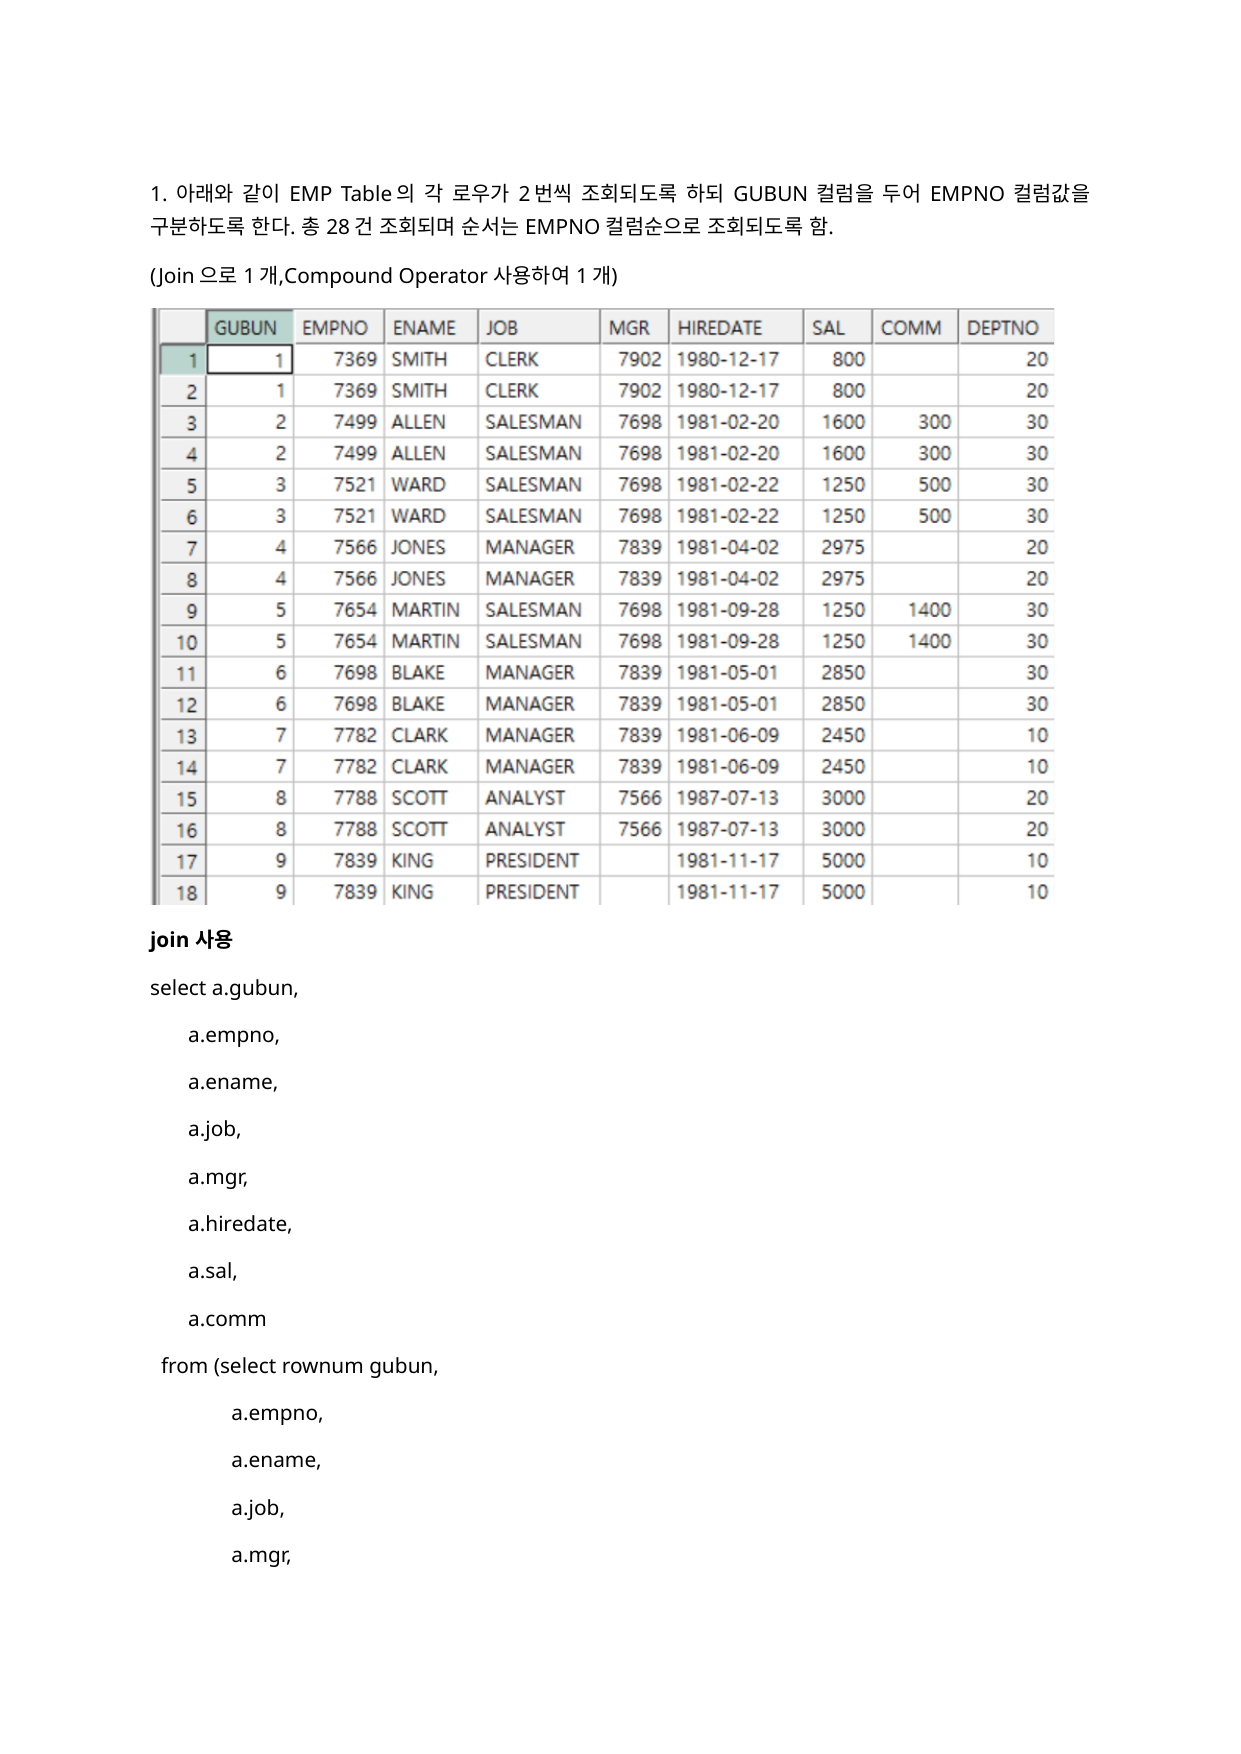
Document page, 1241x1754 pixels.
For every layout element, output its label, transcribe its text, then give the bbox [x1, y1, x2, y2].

text select a.gubun, [150, 973, 1090, 1001]
text a.sal, [150, 1256, 1090, 1285]
text a.job, [150, 1493, 1090, 1521]
text a.ename, [150, 1446, 1090, 1474]
text a.empno, [150, 1020, 1090, 1048]
text join 사용 [150, 923, 1090, 954]
text a.hiredate, [150, 1209, 1090, 1238]
text a.comm [150, 1304, 1090, 1332]
text a.job, [150, 1114, 1090, 1143]
text 1. 아래와 같이 EMP Table의 각 로우가 2번씩 조회되도록 하되 GUBUN 컬럼을 두어 EMPNO 컬럼값을 구분하도록 한다. 총 28건 조회되며 순서는 EMPNO 컬럼순으로 조회되도록 함. [150, 177, 1090, 240]
picture [150, 308, 1055, 905]
text a.empno, [150, 1398, 1090, 1427]
text a.ename, [150, 1067, 1090, 1096]
text (Join으로 1개,Compound Operator 사용하여 1개) [150, 259, 1090, 289]
text a.mgr, [150, 1162, 1090, 1190]
text from (select rownum gubun, [150, 1351, 1090, 1379]
text a.mgr, [150, 1540, 1090, 1569]
